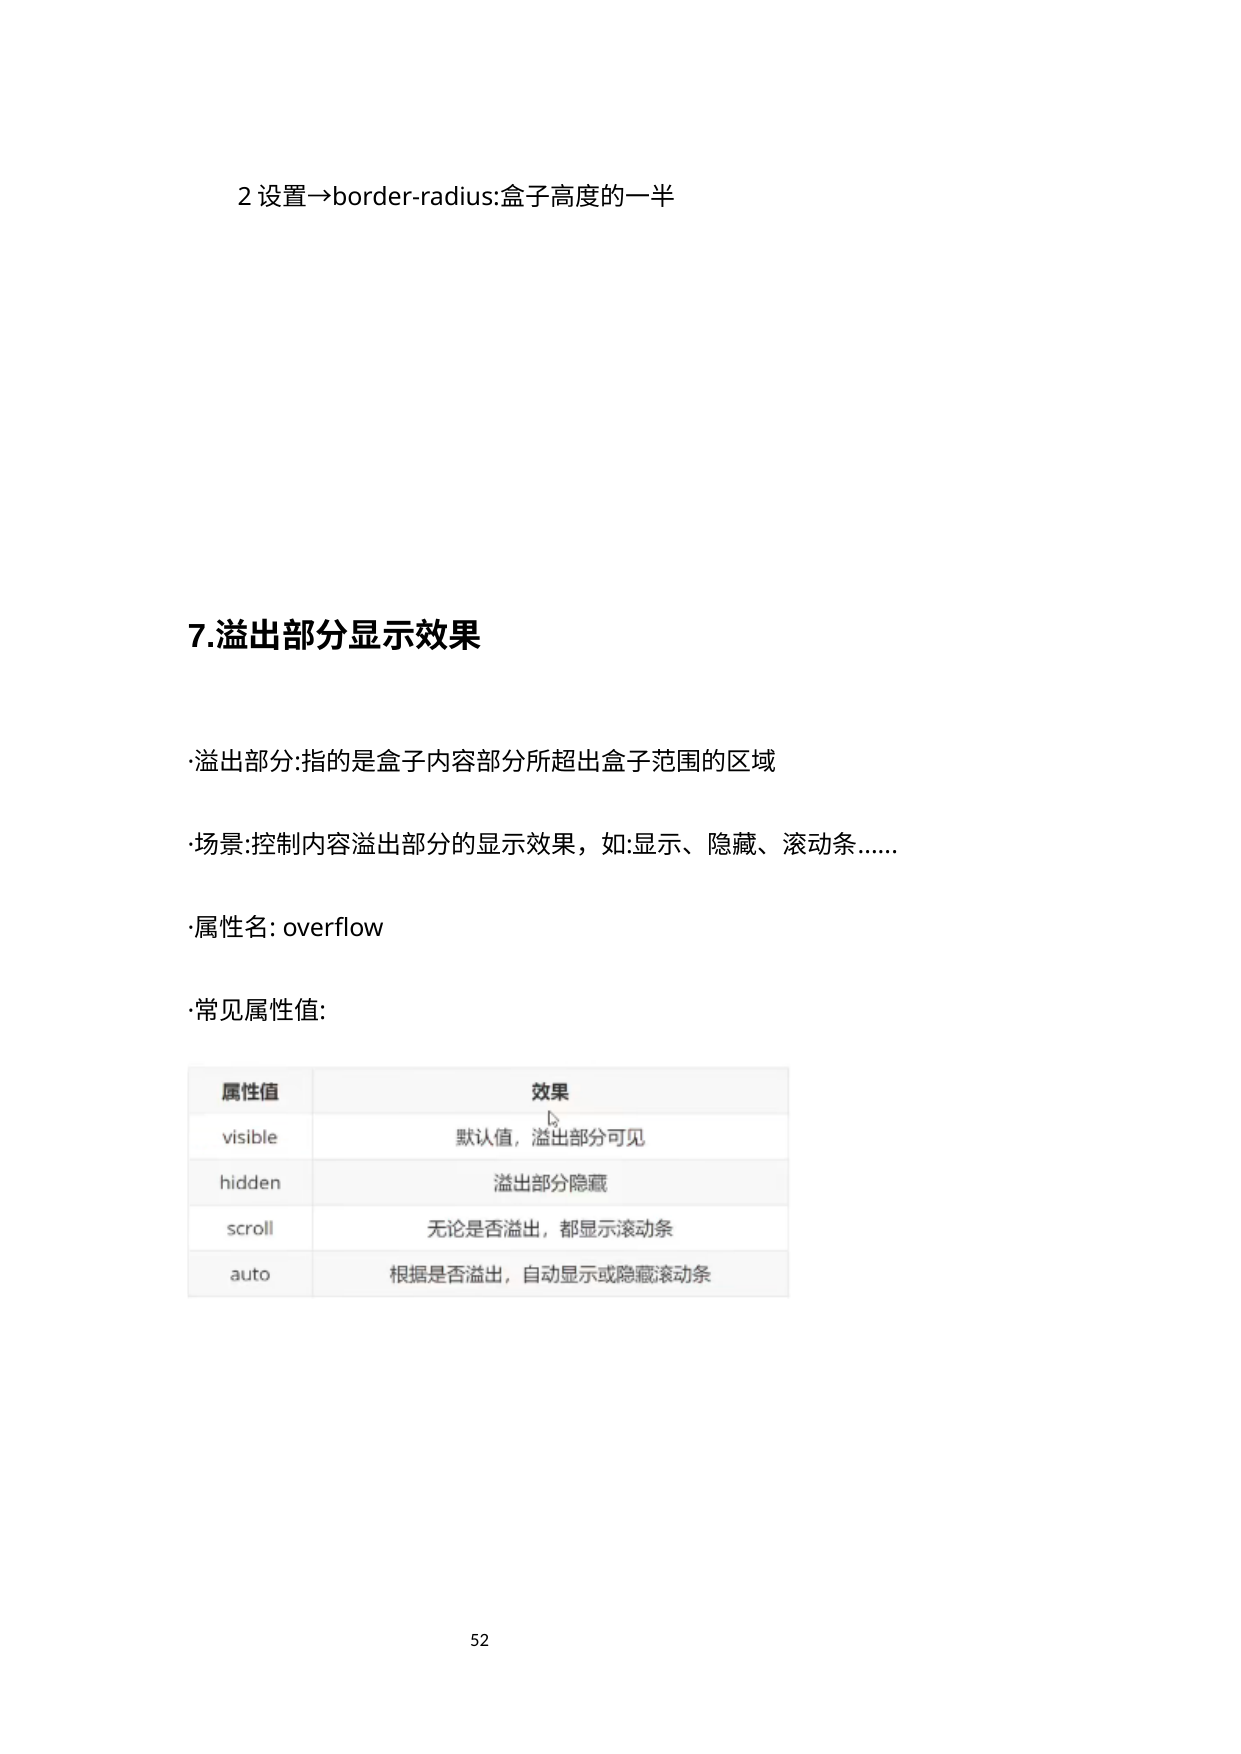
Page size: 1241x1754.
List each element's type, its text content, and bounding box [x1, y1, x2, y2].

list ·属性名: overflow [187, 893, 1053, 958]
list 2设置→border-radius:盒子高度的一半 [187, 162, 1053, 227]
subtitle 7.溢出部分显示效果 [187, 600, 1053, 665]
list ·溢出部分:指的是盒子内容部分所超出盒子范围的区域 [187, 727, 1053, 792]
picture [187, 1059, 794, 1299]
list ·常见属性值: [187, 976, 1053, 1041]
list ·场景:控制内容溢出部分的显示效果，如:显示、隐藏、滚动条...... [187, 810, 1053, 875]
